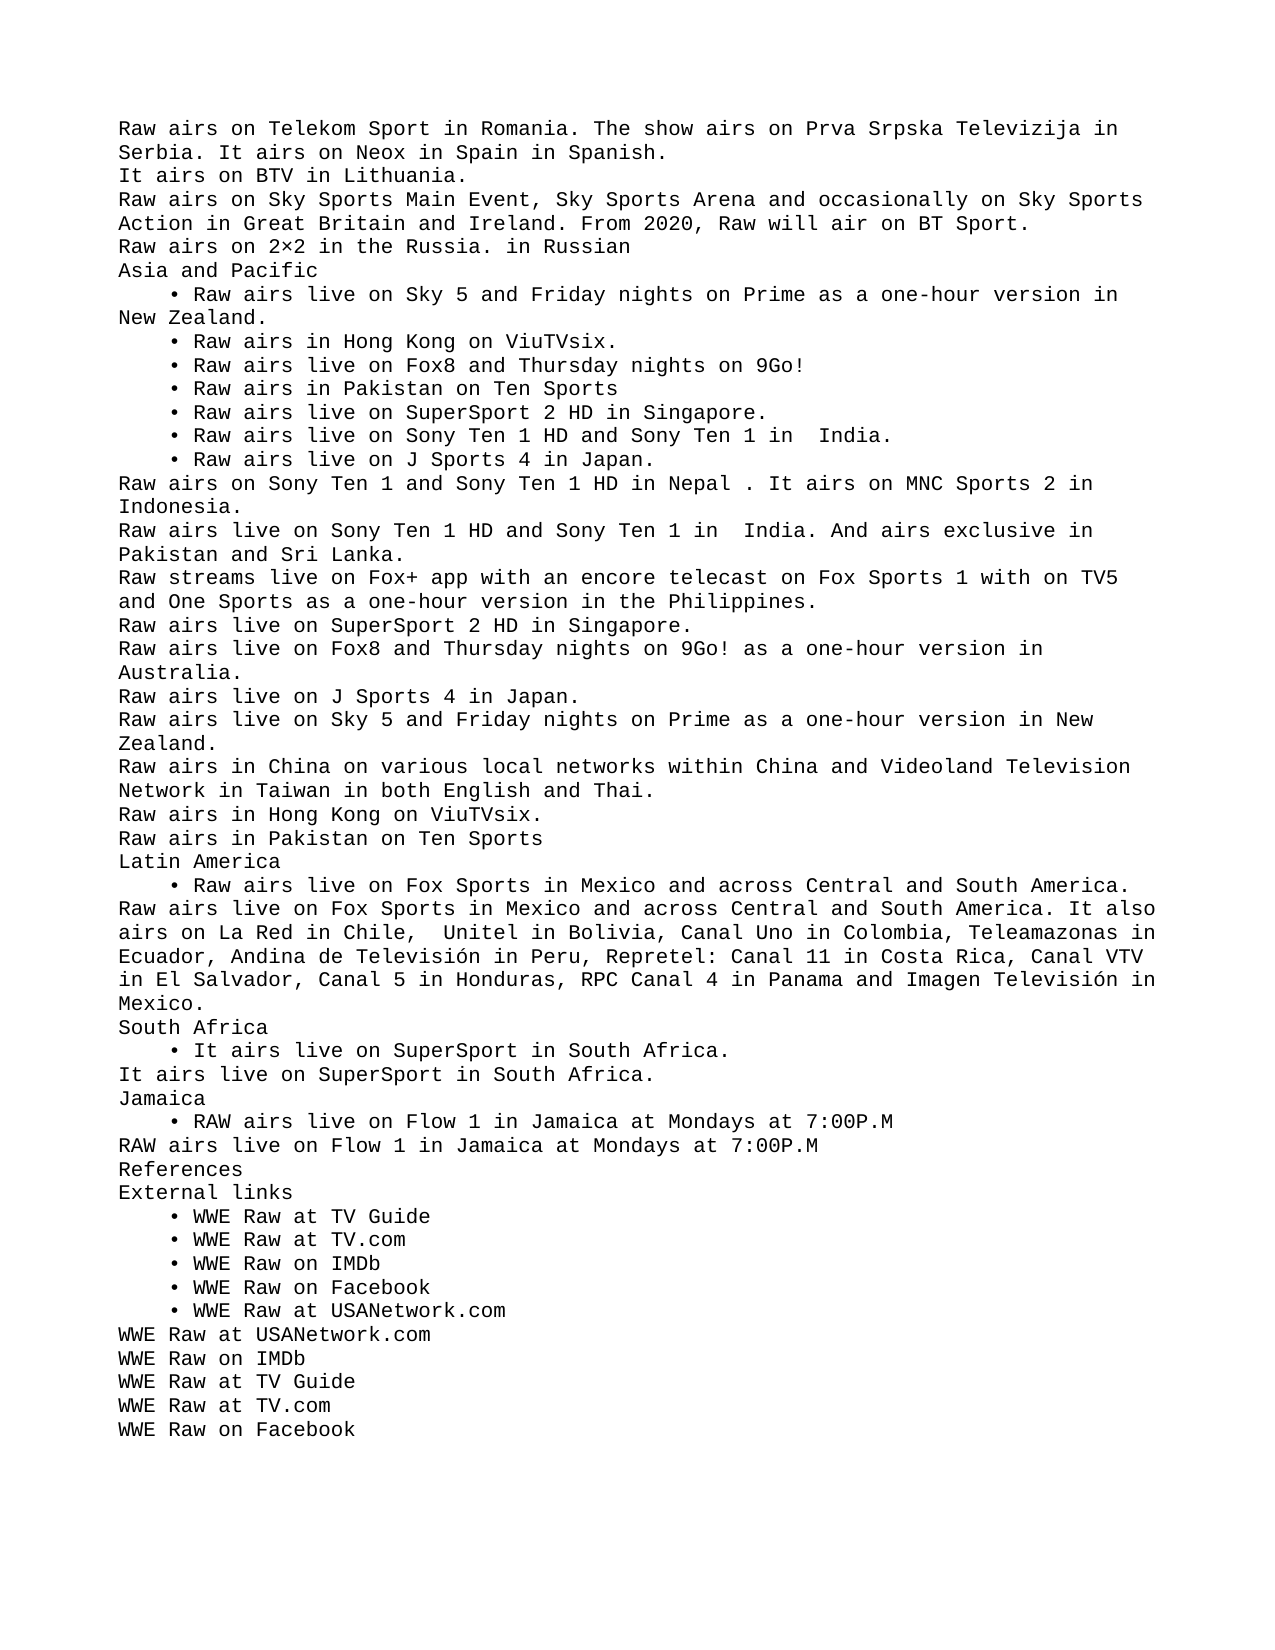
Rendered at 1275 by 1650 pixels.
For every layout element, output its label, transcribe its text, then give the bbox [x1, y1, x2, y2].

text • RAW airs live on Flow 1 in Jamaica at Mondays at 7:00P.M [118, 1111, 1157, 1135]
text • Raw airs live on J Sports 4 in Japan. [118, 449, 1157, 473]
text • WWE Raw on IMDb [118, 1253, 1157, 1277]
text • WWE Raw on Facebook [118, 1277, 1157, 1300]
text • Raw airs live on Fox Sports in Mexico and across Central and South America. [118, 875, 1157, 898]
text Raw airs live on SuperSport 2 HD in Singapore. [118, 615, 1157, 638]
text Raw airs on Sony Ten 1 and Sony Ten 1 HD in Nepal . It airs on MNC Sports 2 in Indonesia. [118, 473, 1157, 520]
text • It airs live on SuperSport in South Africa. [118, 1040, 1157, 1064]
text WWE Raw on IMDb [118, 1348, 1157, 1371]
text • Raw airs in Pakistan on Ten Sports [118, 378, 1157, 402]
text Raw airs live on Fox Sports in Mexico and across Central and South America. It also airs on La Red in Chile, Unitel in Bolivia, Canal Uno in Colombia, Teleamazonas in Ecuador, Andina de Televisión in Peru, Repretel: Canal 11 in Costa Rica, Canal VTV in El Salvador, Canal 5 in Honduras, RPC Canal 4 in Panama and Imagen Televisión in Mexico. [118, 898, 1157, 1017]
text • Raw airs live on Sky 5 and Friday nights on Prime as a one-hour version in New Zealand. [118, 284, 1157, 331]
text External links [118, 1182, 1157, 1206]
text • WWE Raw at USANetwork.com [118, 1300, 1157, 1324]
text WWE Raw at TV.com [118, 1395, 1157, 1419]
text • Raw airs in Hong Kong on ViuTVsix. [118, 331, 1157, 354]
text • WWE Raw at TV Guide [118, 1206, 1157, 1229]
text Raw airs in Hong Kong on ViuTVsix. [118, 804, 1157, 827]
text RAW airs live on Flow 1 in Jamaica at Mondays at 7:00P.M [118, 1135, 1157, 1158]
text It airs live on SuperSport in South Africa. [118, 1064, 1157, 1088]
text Raw airs live on Sky 5 and Friday nights on Prime as a one-hour version in New Zealand. [118, 709, 1157, 757]
text Raw airs live on Sony Ten 1 HD and Sony Ten 1 in India. And airs exclusive in Pakistan and Sri Lanka. [118, 520, 1157, 567]
text Raw airs live on Fox8 and Thursday nights on 9Go! as a one-hour version in Australia. [118, 638, 1157, 686]
text WWE Raw on Facebook [118, 1419, 1157, 1442]
text Raw airs in China on various local networks within China and Videoland Television Network in Taiwan in both English and Thai. [118, 757, 1157, 804]
text It airs on BTV in Lithuania. [118, 165, 1157, 189]
text References [118, 1158, 1157, 1182]
text • Raw airs live on Fox8 and Thursday nights on 9Go! [118, 354, 1157, 378]
text South Africa [118, 1017, 1157, 1040]
text Asia and Pacific [118, 260, 1157, 284]
text Raw streams live on Fox+ app with an encore telecast on Fox Sports 1 with on TV5 and One Sports as a one-hour version in the Philippines. [118, 567, 1157, 615]
text Jamaica [118, 1088, 1157, 1111]
text • Raw airs live on SuperSport 2 HD in Singapore. [118, 402, 1157, 426]
text • WWE Raw at TV.com [118, 1229, 1157, 1253]
text Raw airs in Pakistan on Ten Sports [118, 827, 1157, 851]
text Raw airs on Telekom Sport in Romania. The show airs on Prva Srpska Televizija in Serbia. It airs on Neox in Spain in Spanish. [118, 118, 1157, 165]
text Raw airs on Sky Sports Main Event, Sky Sports Arena and occasionally on Sky Sports Action in Great Britain and Ireland. From 2020, Raw will air on BT Sport. [118, 189, 1157, 236]
text Raw airs on 2×2 in the Russia. in Russian [118, 236, 1157, 260]
text WWE Raw at USANetwork.com [118, 1324, 1157, 1348]
text Raw airs live on J Sports 4 in Japan. [118, 686, 1157, 709]
text • Raw airs live on Sony Ten 1 HD and Sony Ten 1 in India. [118, 426, 1157, 449]
text Latin America [118, 851, 1157, 875]
text WWE Raw at TV Guide [118, 1371, 1157, 1395]
